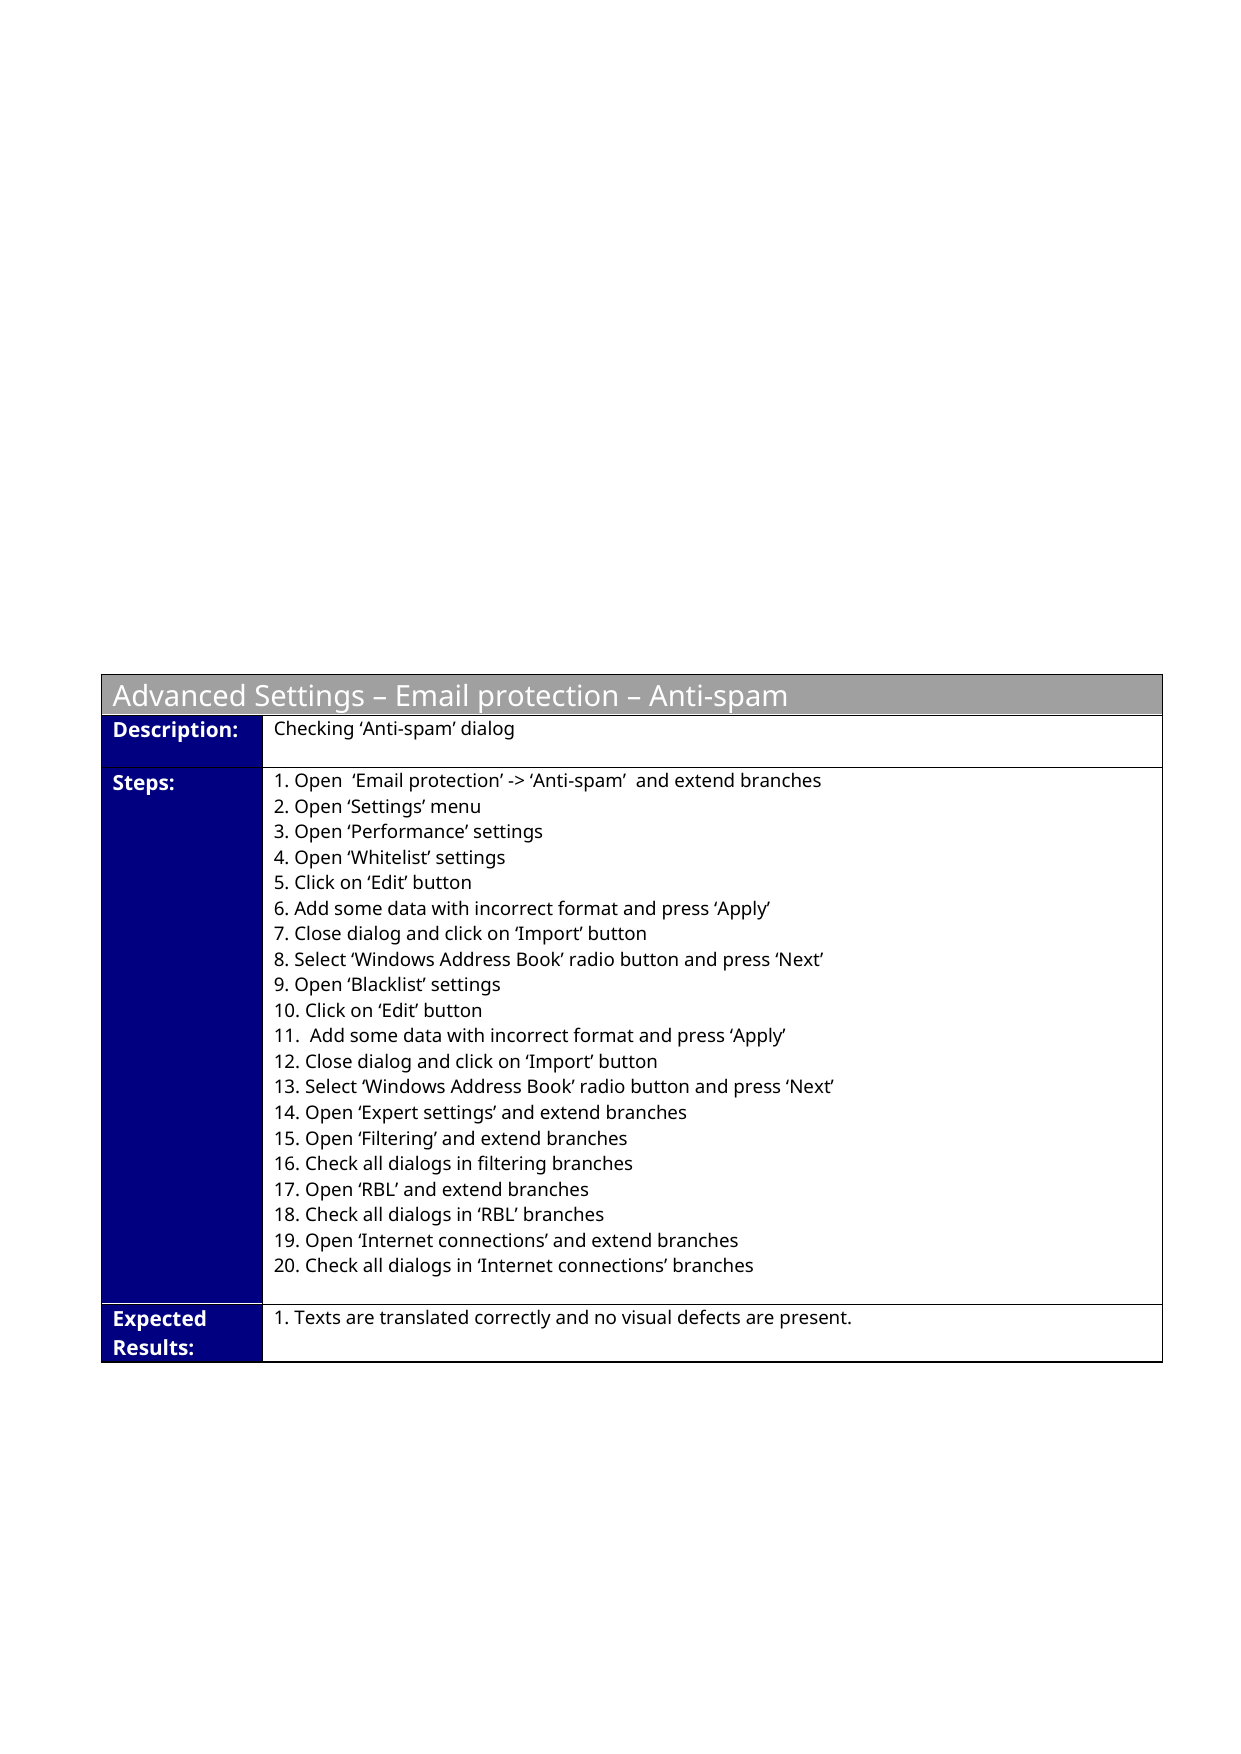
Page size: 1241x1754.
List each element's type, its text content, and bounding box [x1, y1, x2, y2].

table_cell Expected Results: [102, 1305, 262, 1361]
table_header Advanced Settings – Email protection – Anti-spam [102, 675, 1162, 714]
table_cell Description: [102, 716, 262, 767]
table_cell Checking ‘Anti-spam’ dialog [263, 716, 1162, 767]
table_cell Steps: [102, 768, 262, 1303]
table_cell 1. Open ‘Email protection’ -> ‘Anti-spam’ and extend branches 2. Open ‘Settings’ menu 3. Open ‘Performance’ settings 4. Open ‘Whitelist’ settings 5. Click on ‘Edit’ button 6. Add some data with incorrect format and press ‘Apply’ 7. Close dialog and click on ‘Import’ button 8. Select ‘Windows Address Book’ radio button and press ‘Next’ 9. Open ‘Blacklist’ settings 10. Click on ‘Edit’ button 11. Add some data with incorrect format and press ‘Apply’ 12. Close dialog and click on ‘Import’ button 13. Select ‘Windows Address Book’ radio button and press ‘Next’ 14. Open ‘Expert settings’ and extend branches 15. Open ‘Filtering’ and extend branches 16. Check all dialogs in filtering branches 17. Open ‘RBL’ and extend branches 18. Check all dialogs in ‘RBL’ branches 19. Open ‘Internet connections’ and extend branches 20. Check all dialogs in ‘Internet connections’ branches [263, 768, 1162, 1303]
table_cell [263, 1305, 1162, 1361]
